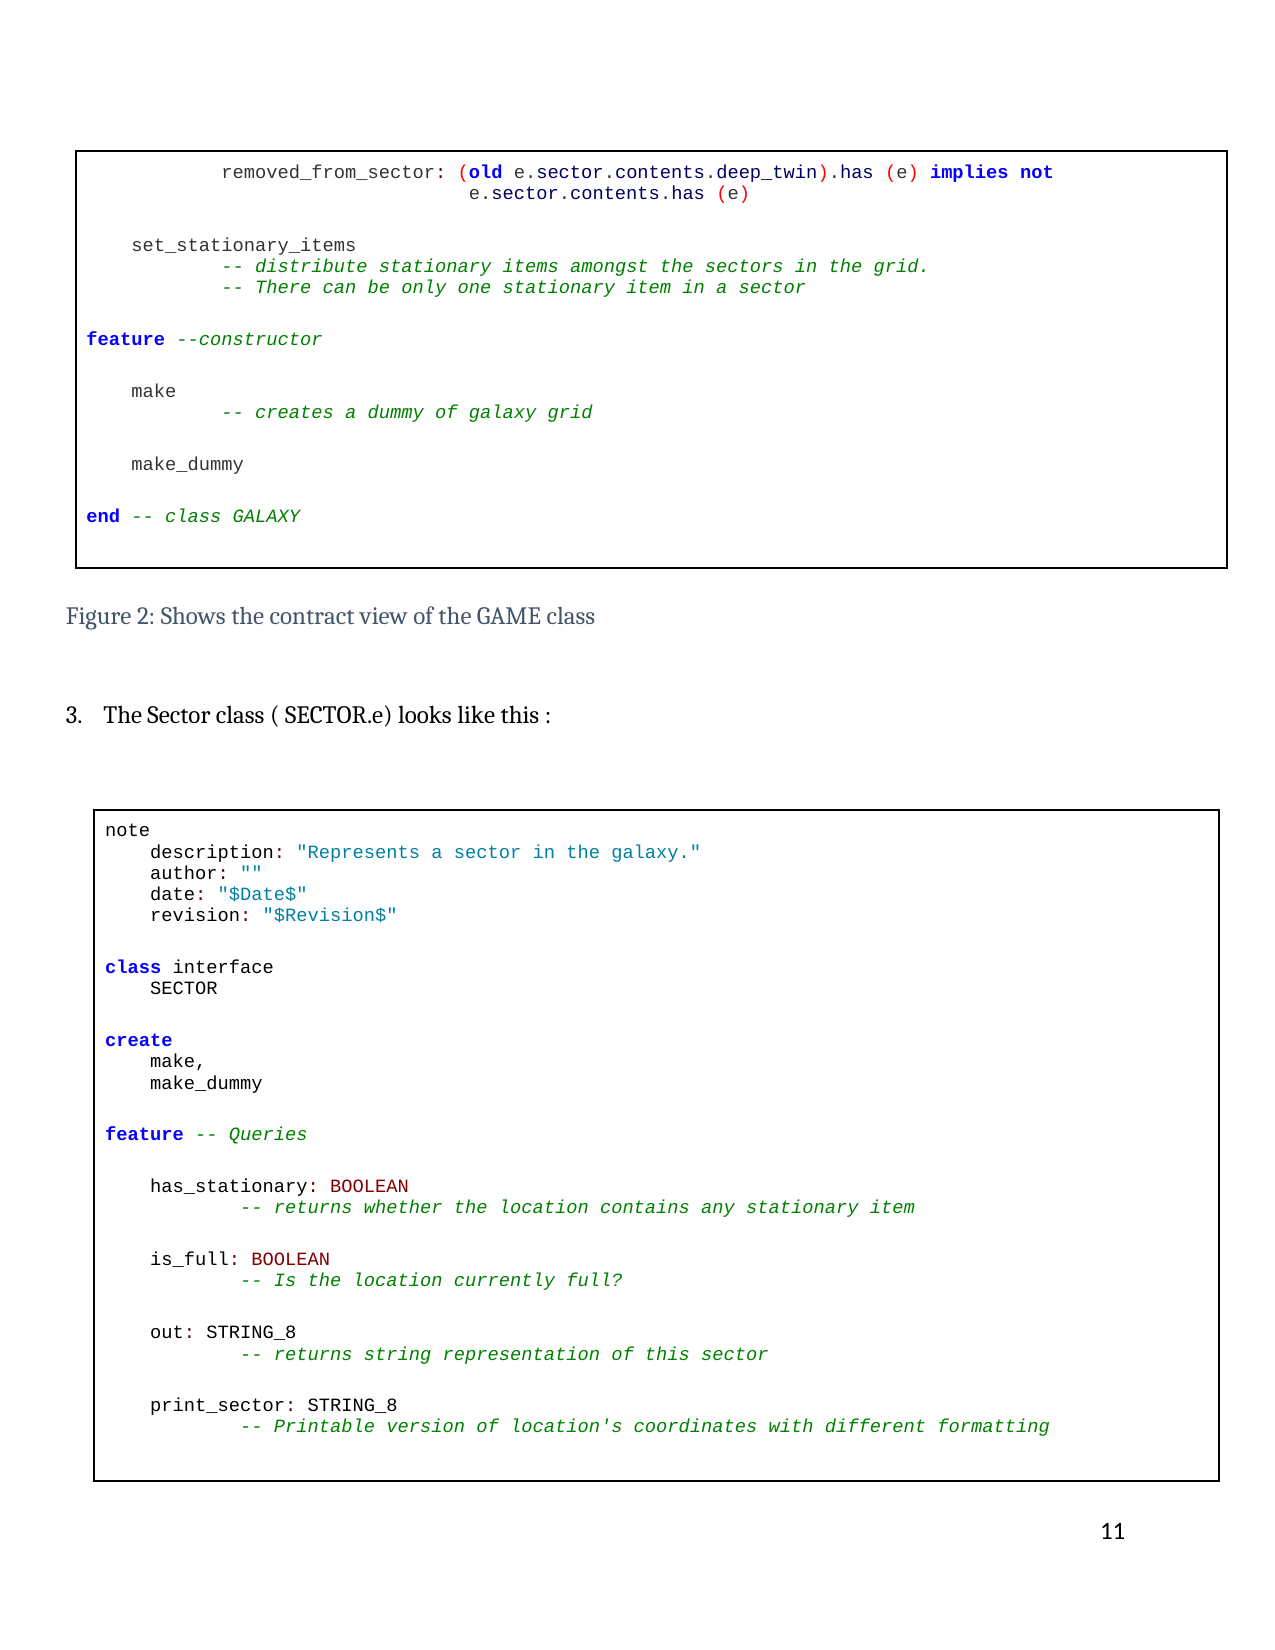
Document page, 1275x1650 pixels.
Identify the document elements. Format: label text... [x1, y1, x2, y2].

text Figure 2: Shows the contract view of the GAME class [66, 602, 1125, 631]
list The Sector class ( SECTOR.e) looks like this : [66, 701, 1125, 730]
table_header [77, 152, 1226, 567]
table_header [95, 811, 1218, 1479]
